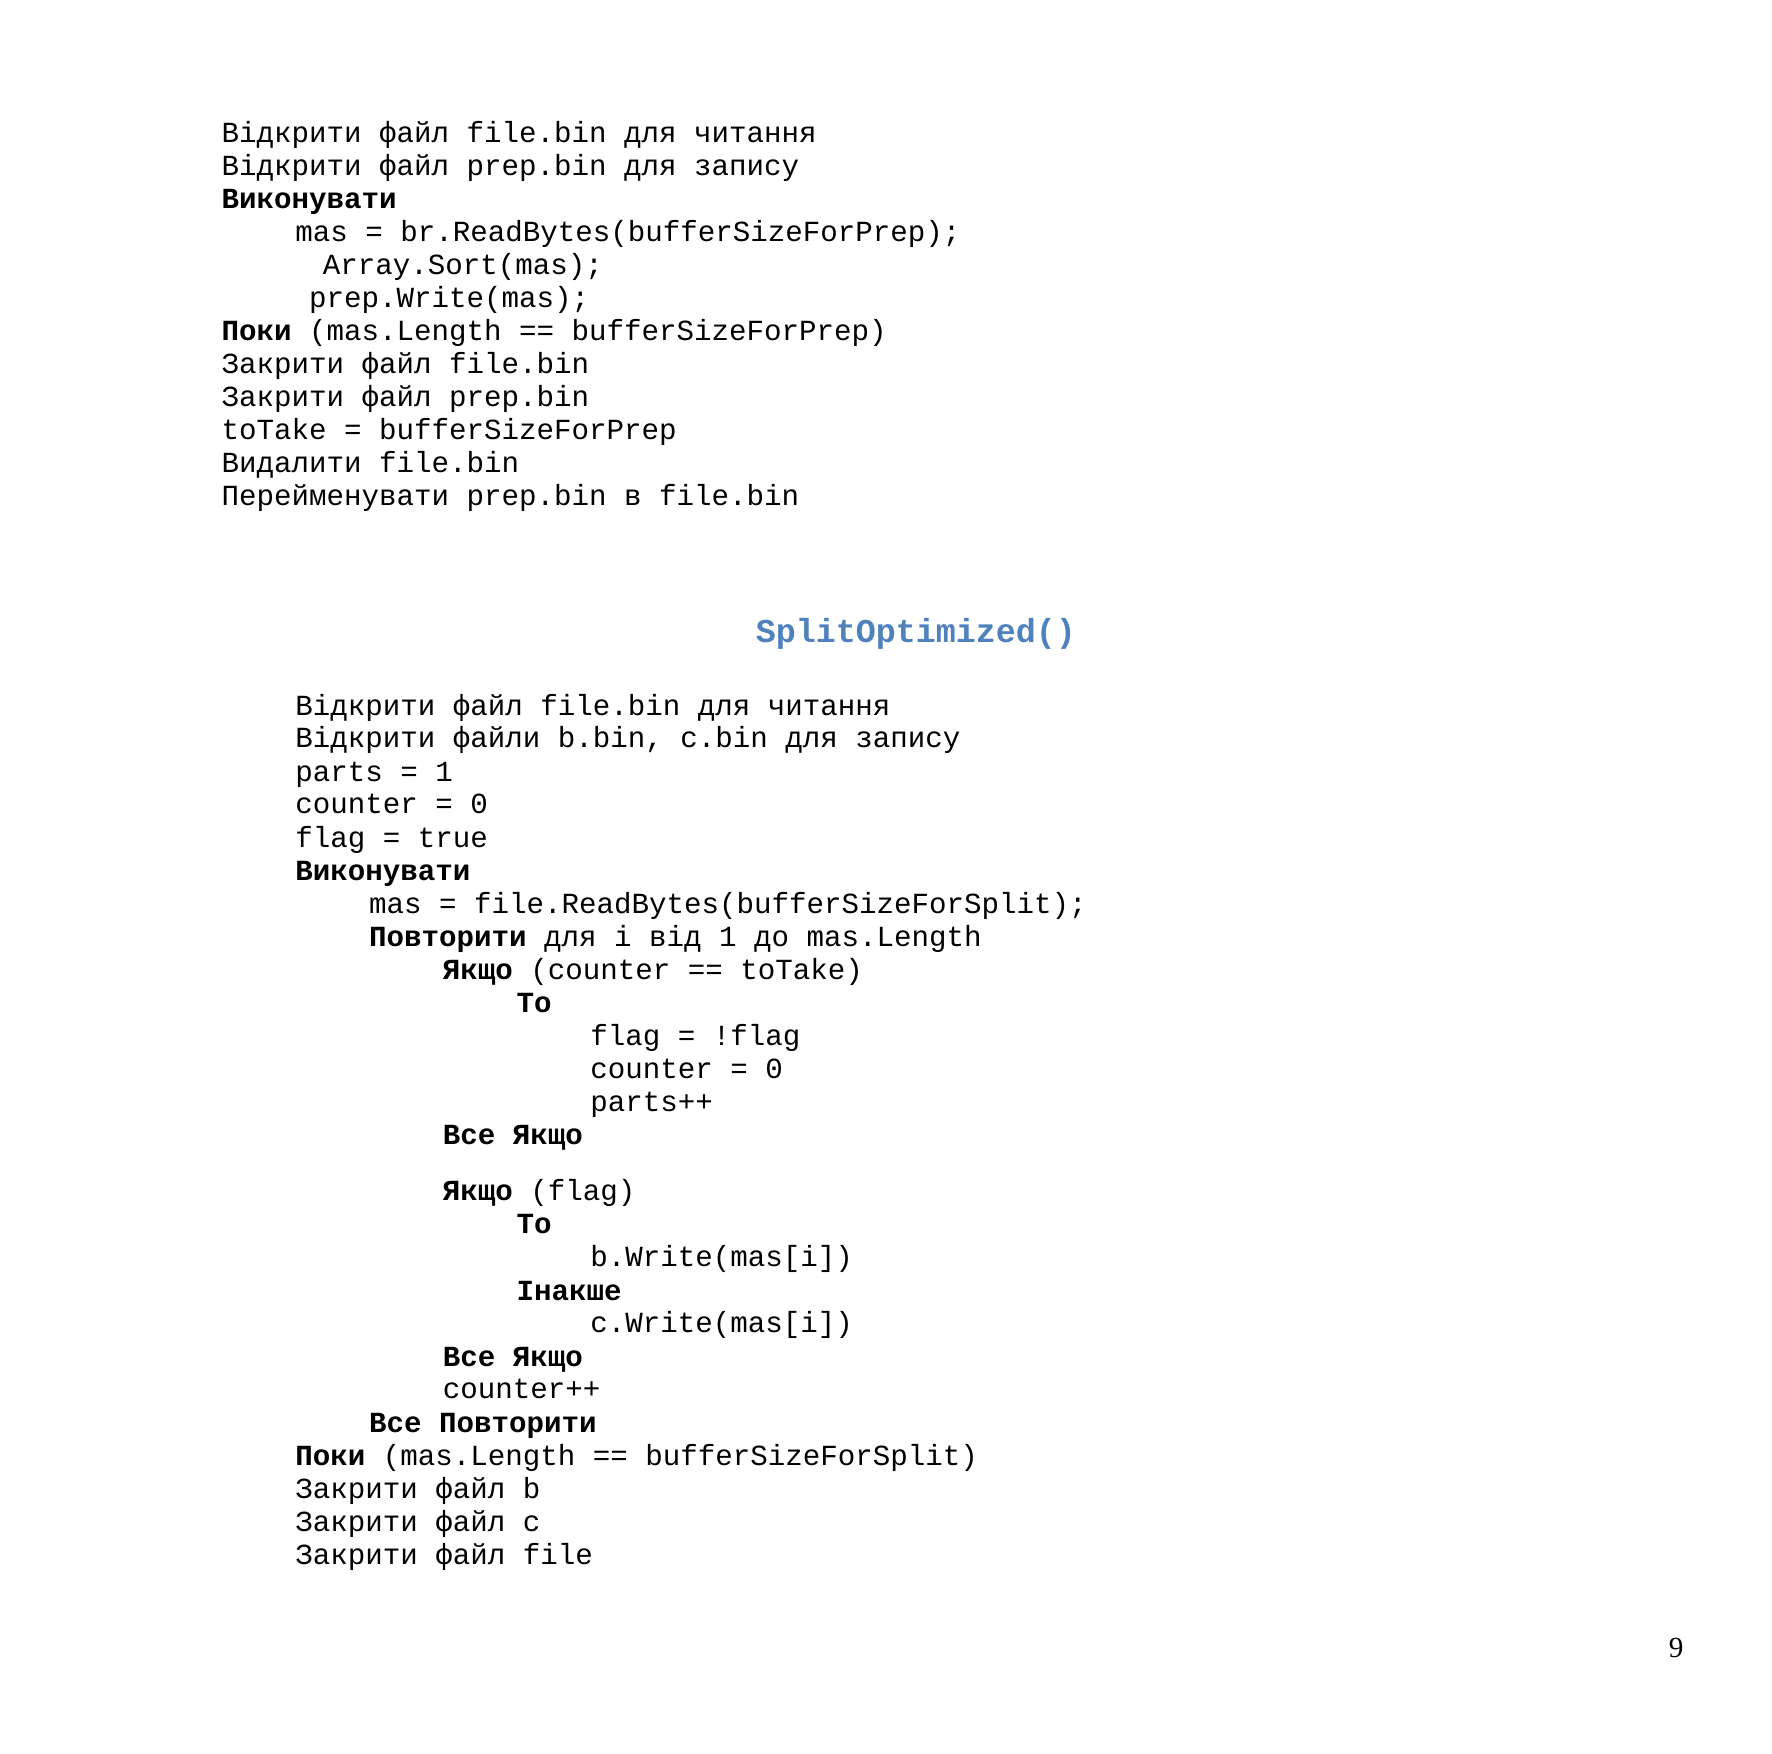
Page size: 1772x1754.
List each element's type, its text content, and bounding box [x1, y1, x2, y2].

text prep.Write(mas); [148, 283, 1683, 316]
text Поки (mas.Length == bufferSizeForPrep) [148, 316, 1683, 349]
text counter = 0 [148, 790, 1683, 823]
text c.Write(mas[i]) [148, 1309, 1683, 1342]
text parts = 1 [148, 757, 1683, 790]
text mas = br.ReadBytes(bufferSizeForPrep); [148, 217, 1683, 250]
text mas = file.ReadBytes(bufferSizeForSplit); [148, 889, 1683, 922]
text Інакше [148, 1276, 1683, 1309]
text Виконувати [148, 184, 1683, 217]
text Якщо (counter == toTake) [148, 955, 1683, 988]
text Array.Sort(mas); [148, 250, 1683, 283]
text Все Якщо [148, 1120, 1683, 1153]
text Закрити файл file [148, 1540, 1683, 1573]
text Якщо (flag) [148, 1177, 1683, 1209]
text Все Якщо [148, 1342, 1683, 1375]
text Закрити файл c [148, 1507, 1683, 1540]
text Закрити файл prep.bin [148, 382, 1683, 415]
text Виконувати [148, 856, 1683, 889]
text SplitOptimized() [148, 615, 1683, 653]
text Закрити файл b [148, 1474, 1683, 1507]
text Відкрити файл prep.bin для запису [148, 151, 1683, 184]
text flag = !flag [148, 1021, 1683, 1054]
text counter = 0 [148, 1054, 1683, 1087]
text Відкрити файл file.bin для читання [221, 691, 1683, 724]
text toTake = bufferSizeForPrep [148, 415, 1683, 448]
text Поки (mas.Length == bufferSizeForSplit) [148, 1441, 1683, 1474]
text Все Повторити [148, 1408, 1683, 1441]
text Відкрити файл file.bin для читання [148, 118, 1683, 151]
text То [148, 1209, 1683, 1243]
text b.Write(mas[i]) [148, 1243, 1683, 1276]
text Закрити файл file.bin [148, 349, 1683, 382]
text Відкрити файли b.bin, c.bin для запису [148, 724, 1683, 757]
text Повторити для i від 1 до mas.Length [148, 922, 1683, 955]
text Видалити file.bin [148, 448, 1683, 481]
text То [148, 988, 1683, 1021]
text flag = true [148, 823, 1683, 856]
text parts++ [148, 1087, 1683, 1120]
text counter++ [148, 1375, 1683, 1408]
text Перейменувати prep.bin в file.bin [148, 481, 1683, 514]
